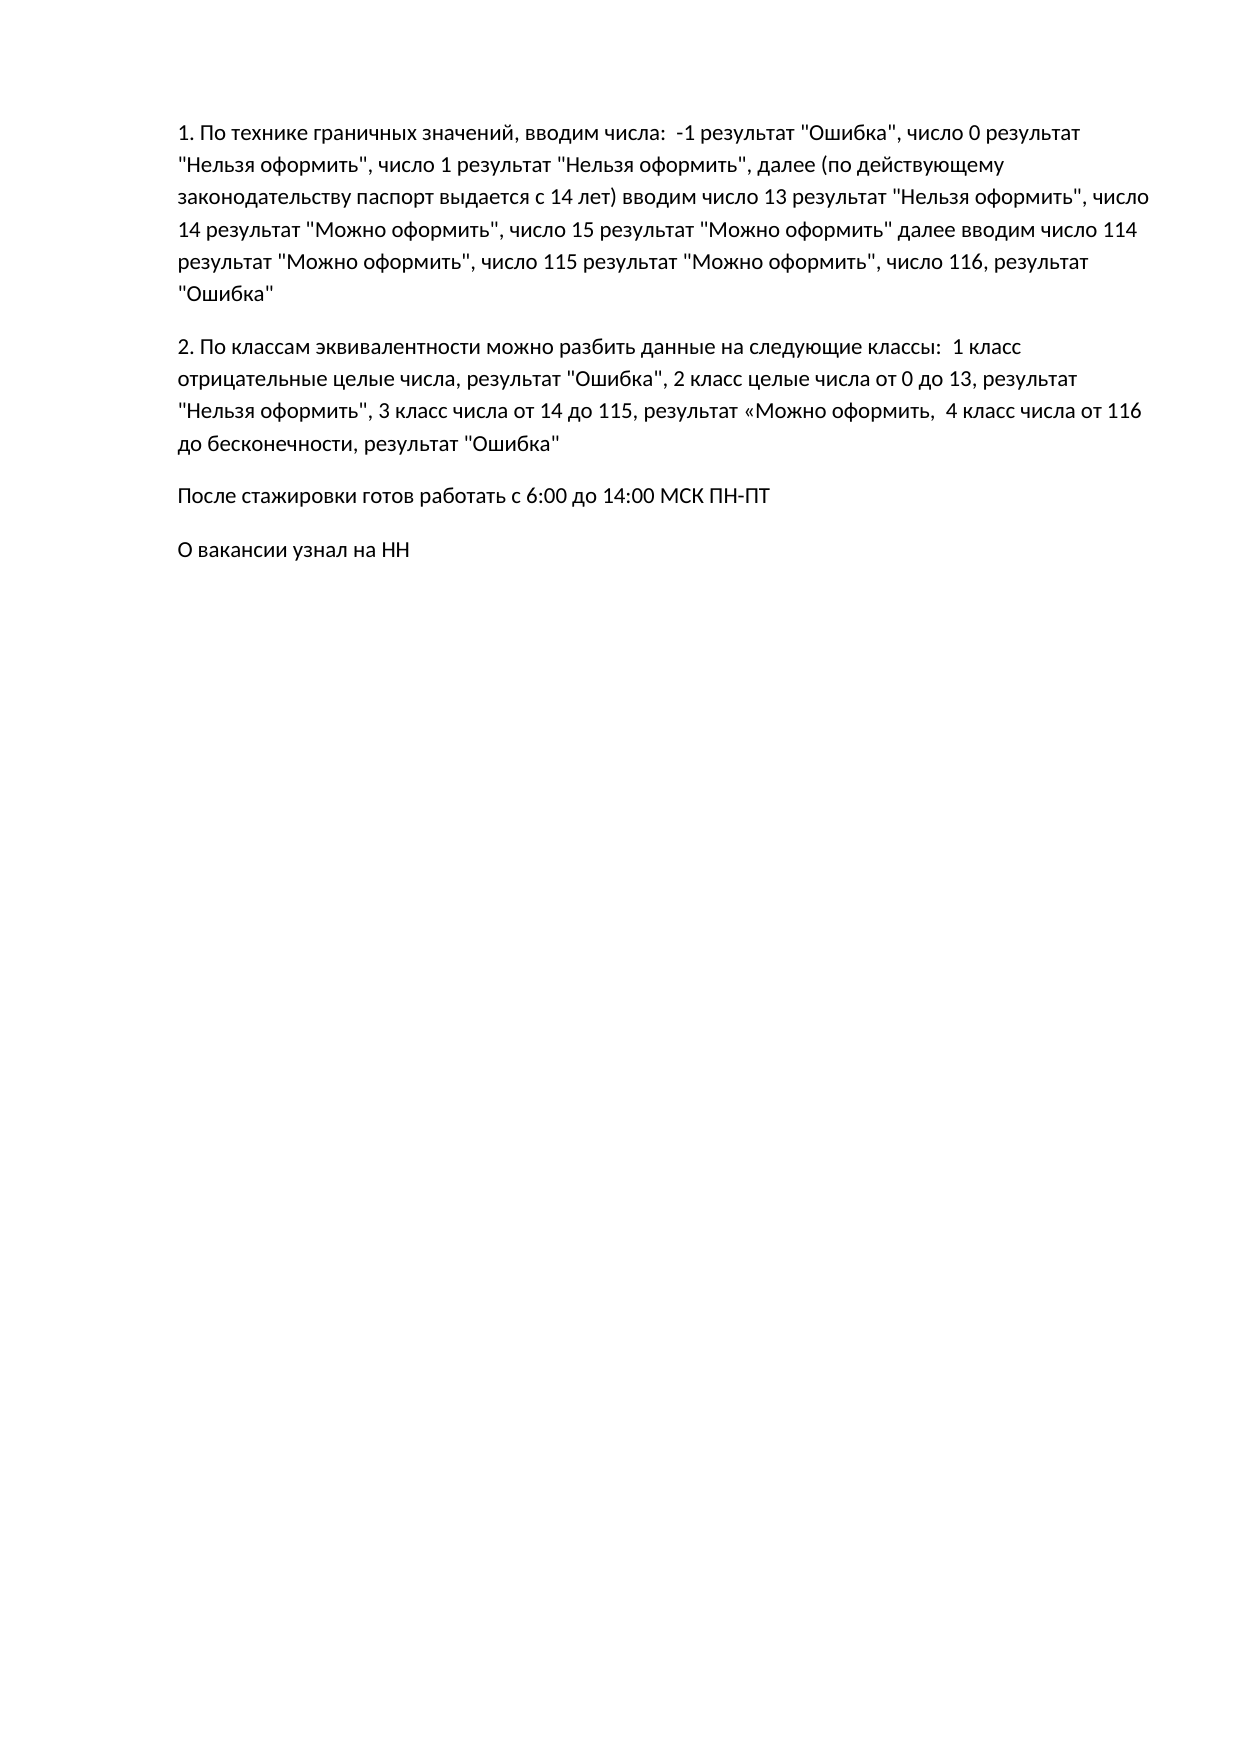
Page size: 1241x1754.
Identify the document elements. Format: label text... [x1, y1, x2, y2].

text После стажировки готов работать с 6:00 до 14:00 МСК ПН-ПТ [177, 482, 1152, 510]
text 2. По классам эквивалентности можно разбить данные на следующие классы: 1 класс отрицательные целые числа, результат "Ошибка", 2 класс целые числа от 0 до 13, результат "Нельзя оформить", 3 класс числа от 14 до 115, результат «Можно оформить, 4 класс числа от 116 до бесконечности, результат "Ошибка" [177, 332, 1152, 457]
text О вакансии узнал на HH [177, 535, 1152, 563]
text 1. По технике граничных значений, вводим числа: -1 результат "Ошибка", число 0 результат "Нельзя оформить", число 1 результат "Нельзя оформить", далее (по действующему законодательству паспорт выдается с 14 лет) вводим число 13 результат "Нельзя оформить", число 14 результат "Можно оформить", число 15 результат "Можно оформить" далее вводим число 114 результат "Можно оформить", число 115 результат "Можно оформить", число 116, результат "Ошибка" [177, 118, 1152, 307]
